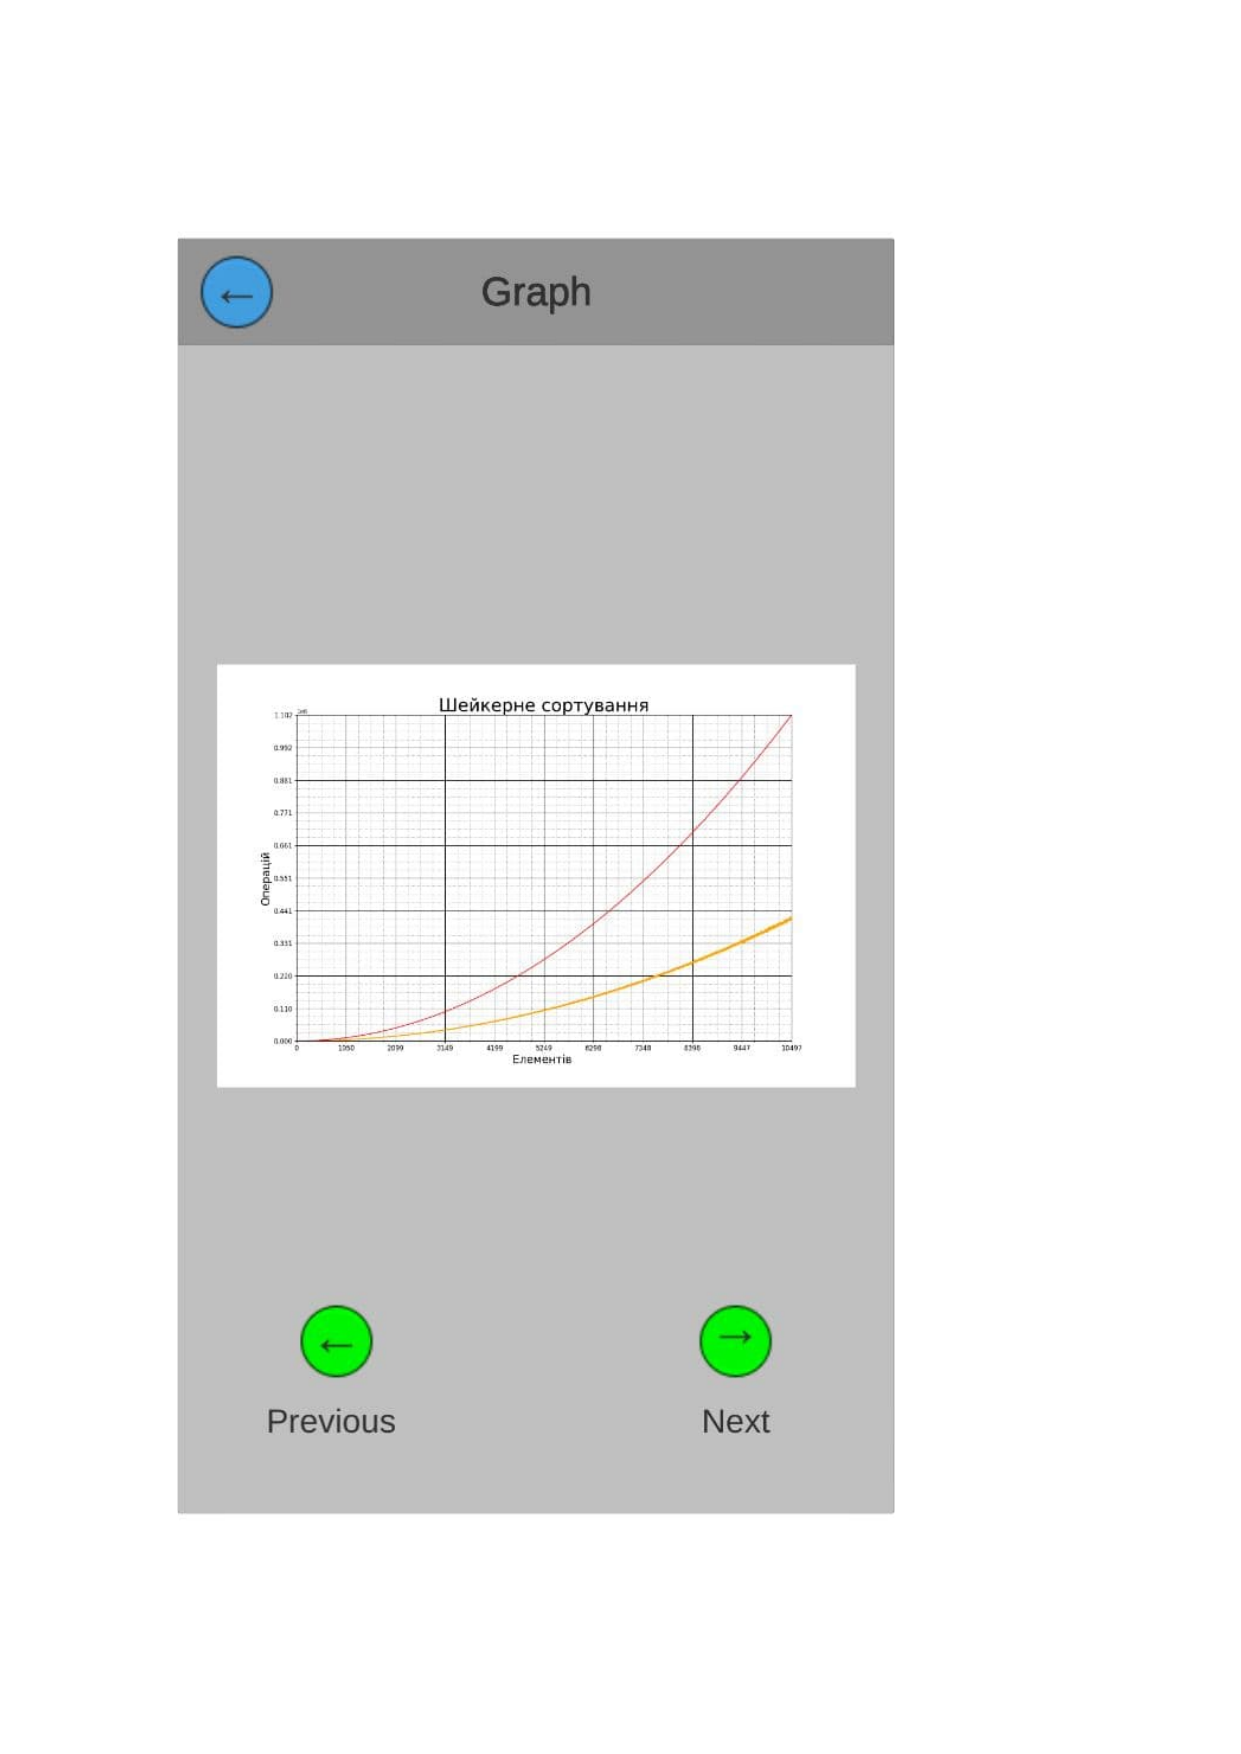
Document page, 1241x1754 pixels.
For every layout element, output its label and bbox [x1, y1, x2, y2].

picture [177, 118, 895, 1634]
